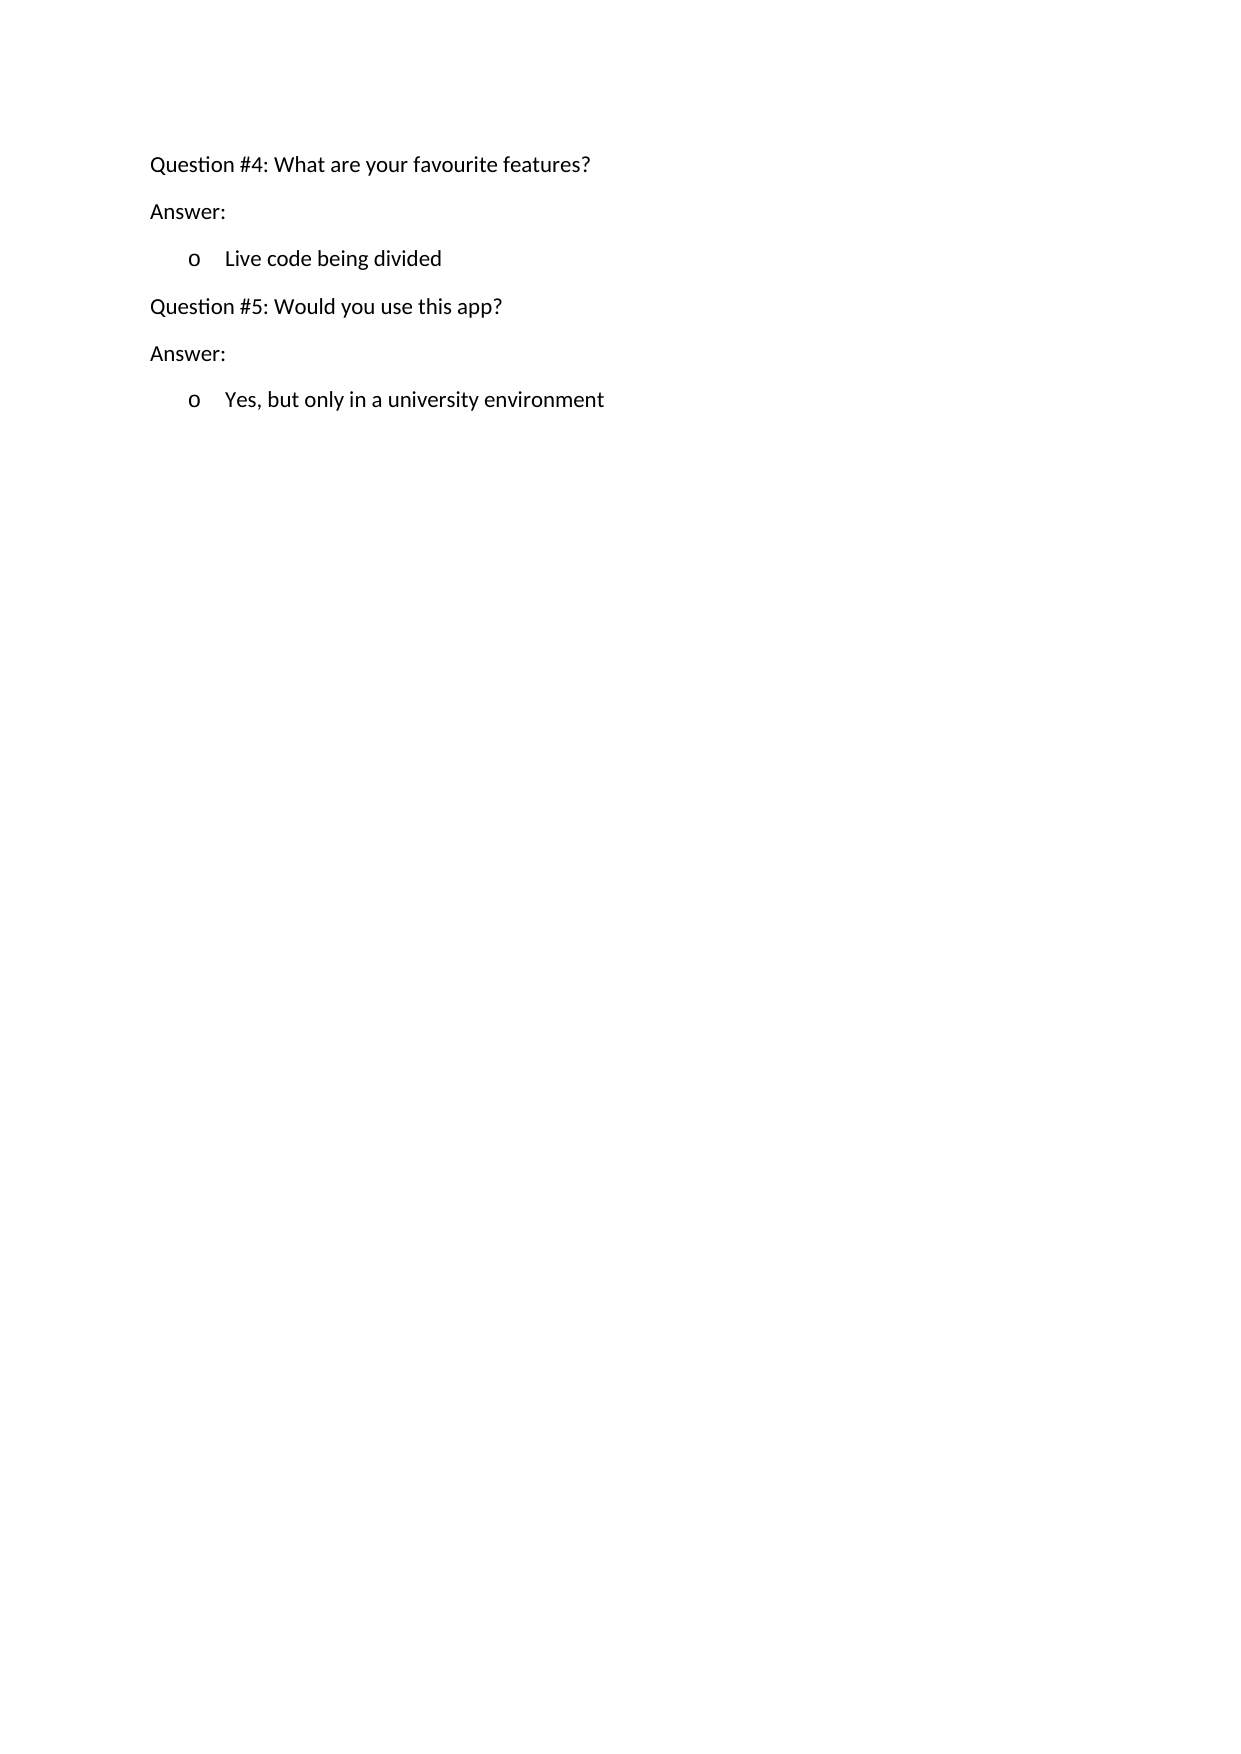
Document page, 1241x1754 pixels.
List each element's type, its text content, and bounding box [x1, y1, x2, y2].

text Answer: [150, 339, 1090, 367]
list Live code being divided [187, 244, 1090, 273]
text Question #4: What are your favourite features? [150, 150, 1090, 178]
text Question #5: Would you use this app? [150, 292, 1090, 320]
list Yes, but only in a university environment [187, 386, 1090, 415]
text Answer: [150, 197, 1090, 225]
